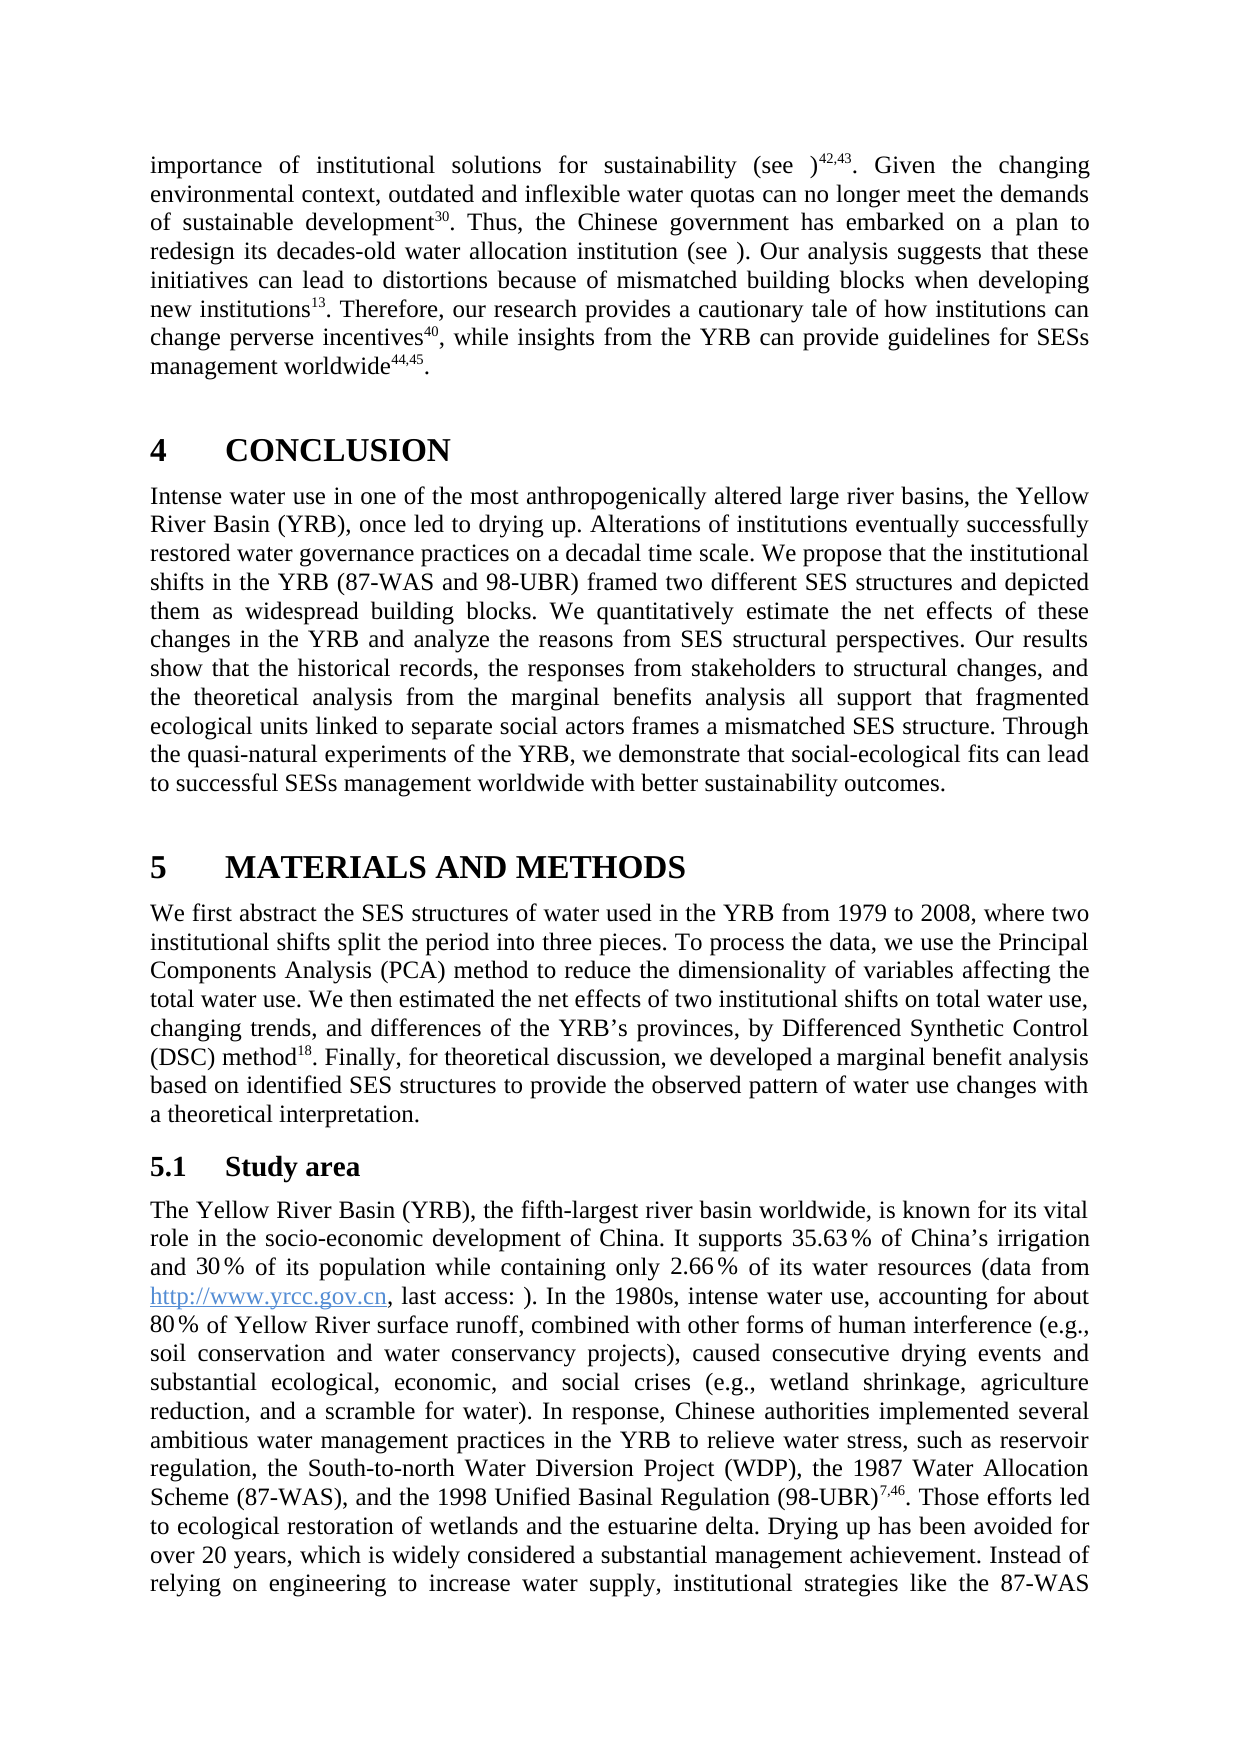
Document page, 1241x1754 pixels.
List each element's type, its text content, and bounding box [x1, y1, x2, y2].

text Intense water use in one of the most anthropogenically altered large river basins, the Yellow River Basin (YRB), once led to drying up. Alterations of institutions eventually successfully restored water governance practices on a decadal time scale. We propose that the institutional shifts in the YRB (87-WAS and 98-UBR) framed two different SES structures and depicted them as widespread building blocks. We quantitatively estimate the net effects of these changes in the YRB and analyze the reasons from SES structural perspectives. Our results show that the historical records, the responses from stakeholders to structural changes, and the theoretical analysis from the marginal benefits analysis all support that fragmented ecological units linked to separate social actors frames a mismatched SES structure. Through the quasi-natural experiments of the YRB, we demonstrate that social-ecological fits can lead to successful SESs management worldwide with better sustainability outcomes. [150, 481, 1090, 797]
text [150, 1195, 1090, 1597]
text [150, 150, 1090, 380]
subtitle 5 MATERIALS AND METHODS [150, 847, 1090, 885]
subtitle 5.1 Study area [150, 1149, 1090, 1182]
text We first abstract the SES structures of water used in the YRB from 1979 to 2008, where two institutional shifts split the period into three pieces. To process the data, we use the Principal Components Analysis (PCA) method to reduce the dimensionality of variables affecting the total water use. We then estimated the net effects of two institutional shifts on total water use, changing trends, and differences of the YRB’s provinces, by Differenced Synthetic Control (DSC) method18. Finally, for theoretical discussion, we developed a marginal benefit analysis based on identified SES structures to provide the observed pattern of water use changes with a theoretical interpretation. [150, 898, 1090, 1128]
subtitle 4 CONCLUSION [150, 430, 1090, 468]
